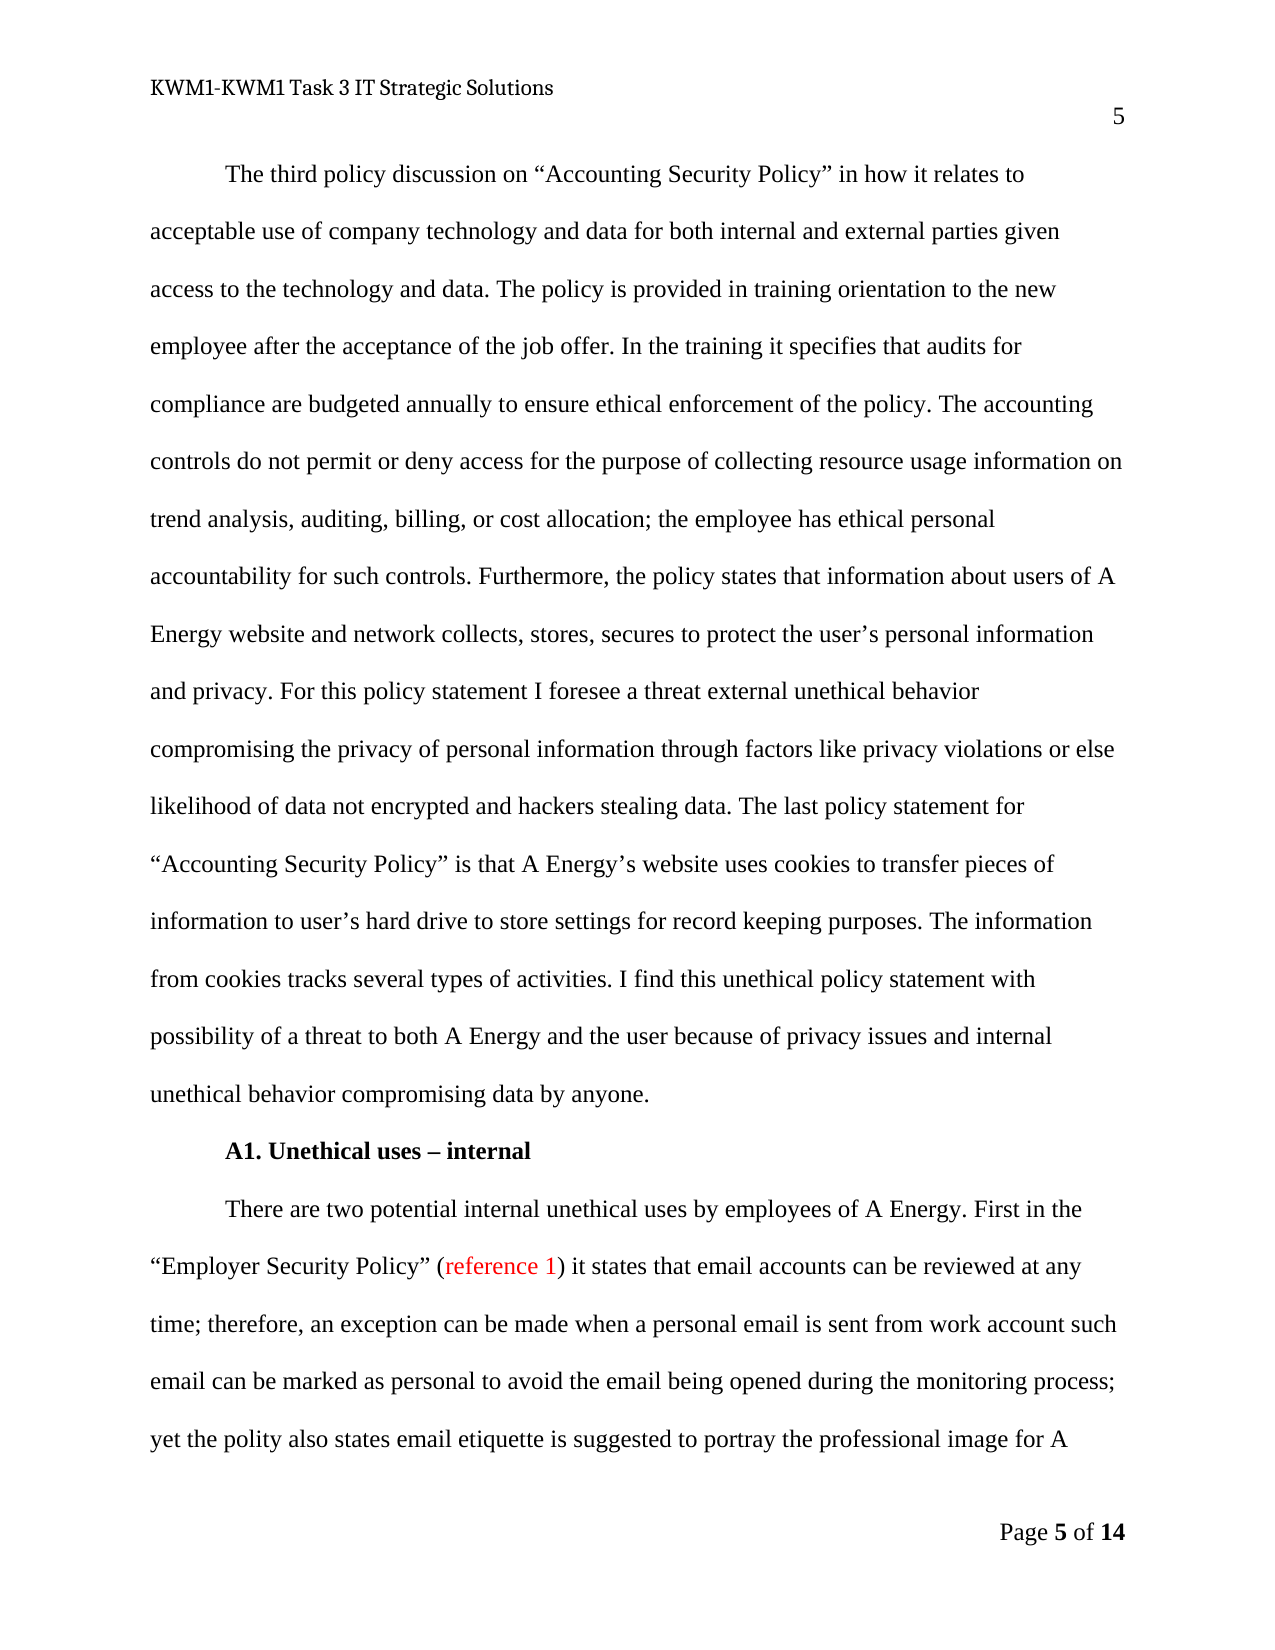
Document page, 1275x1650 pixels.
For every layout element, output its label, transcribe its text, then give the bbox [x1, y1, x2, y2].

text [150, 1194, 1125, 1452]
text The third policy discussion on “Accounting Security Policy” in how it relates to acceptable use of company technology and data for both internal and external parties given access to the technology and data. The policy is provided in training orientation to the new employee after the acceptance of the job offer. In the training it specifies that audits for compliance are budgeted annually to ensure ethical enforcement of the policy. The accounting controls do not permit or deny access for the purpose of collecting resource usage information on trend analysis, auditing, billing, or cost allocation; the employee has ethical personal accountability for such controls. Furthermore, the policy states that information about users of A Energy website and network collects, stores, secures to protect the user’s personal information and privacy. For this policy statement I foresee a threat external unethical behavior compromising the privacy of personal information through factors like privacy violations or else likelihood of data not encrypted and hackers stealing data. The last policy statement for “Accounting Security Policy” is that A Energy’s website uses cookies to transfer pieces of information to user’s hard drive to store settings for record keeping purposes. The information from cookies tracks several types of activities. I find this unethical policy statement with possibility of a threat to both A Energy and the user because of privacy issues and internal unethical behavior compromising data by anyone. [150, 159, 1125, 1107]
text A1. Unethical uses – internal [150, 1136, 1125, 1165]
